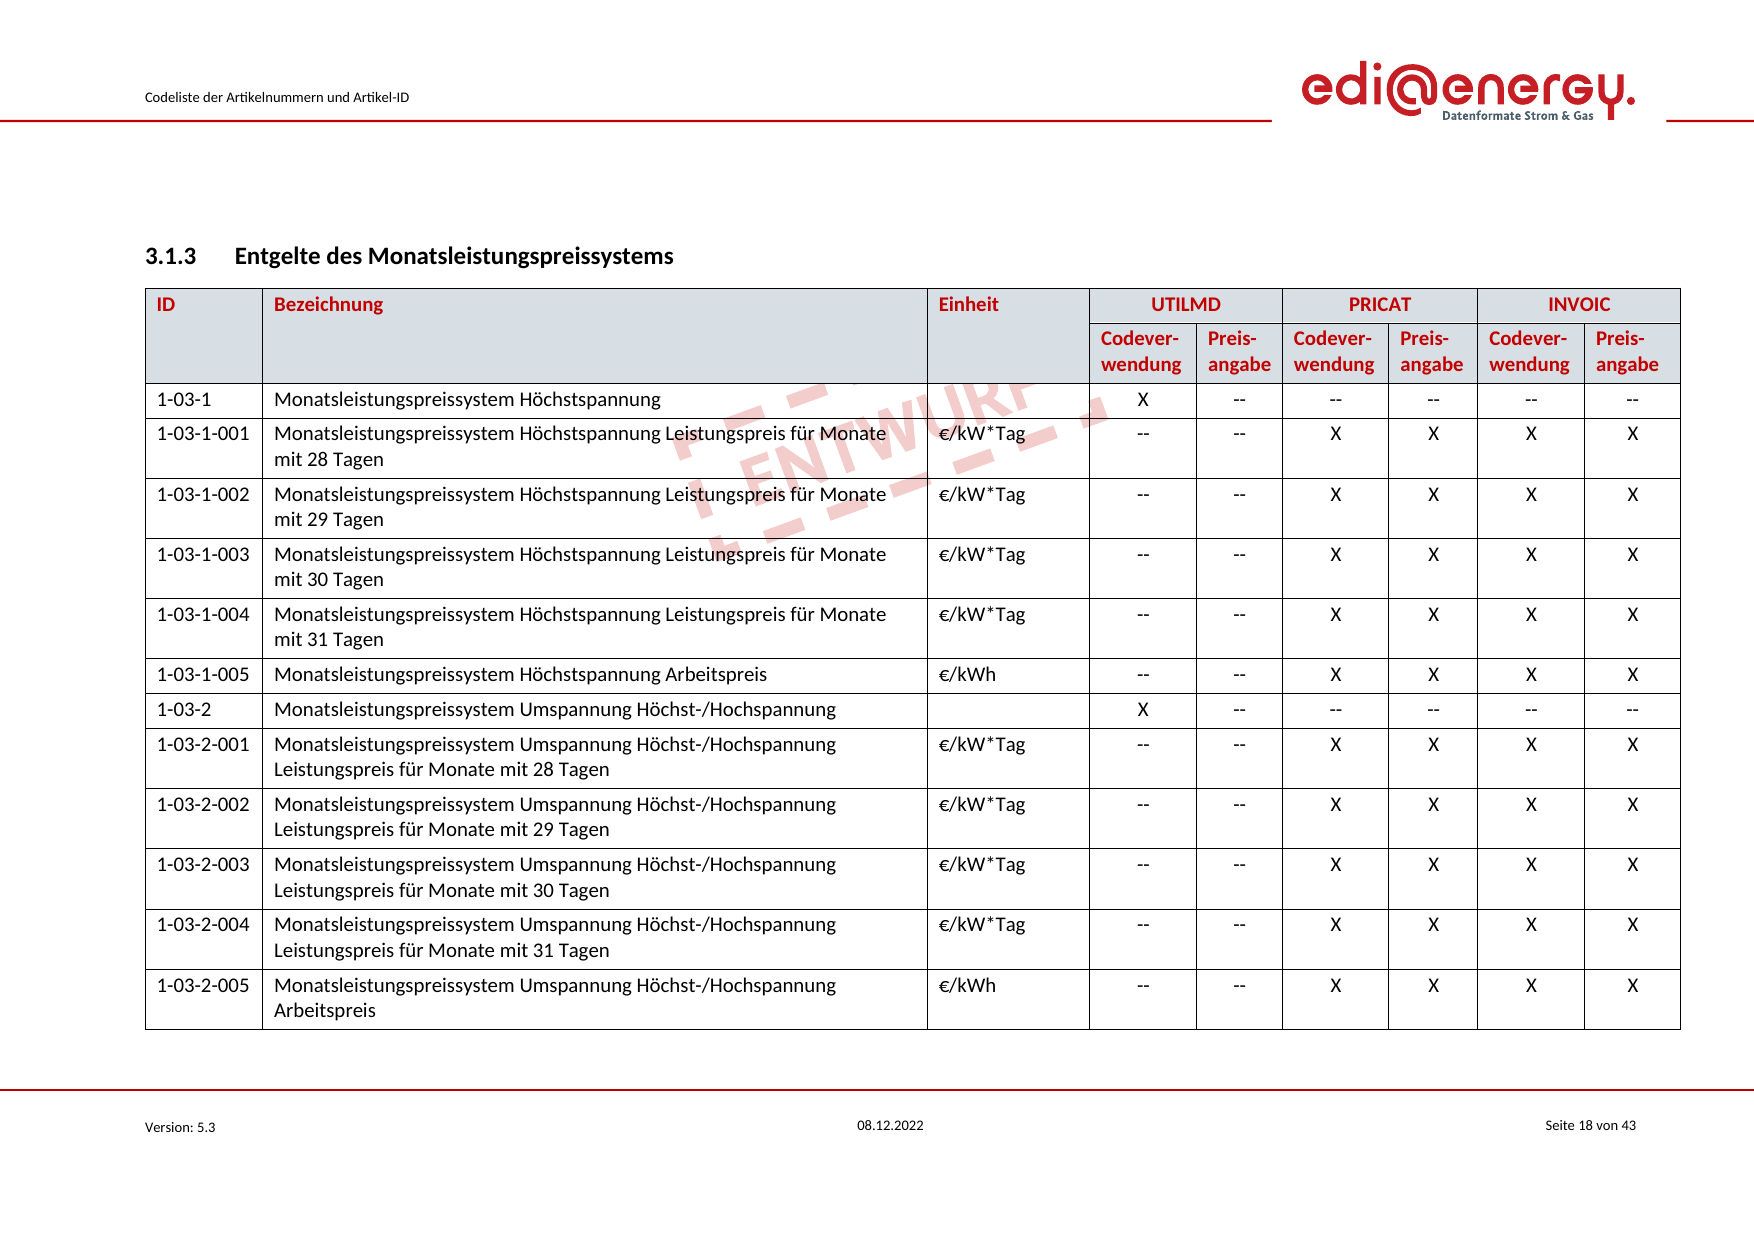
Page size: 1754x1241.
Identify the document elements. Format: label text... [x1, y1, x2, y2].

table_cell X [1585, 599, 1680, 658]
table_cell -- [1478, 384, 1584, 417]
table_cell -- [1283, 384, 1388, 417]
table_cell Monatsleistungspreissystem Höchstspannung Leistungspreis für Monate mit 28 Tagen [263, 419, 927, 478]
table_header INVOIC [1478, 289, 1680, 322]
table_cell 1-03-2-004 [146, 910, 262, 969]
table_cell X [1585, 539, 1680, 598]
table_cell X [1478, 599, 1584, 658]
table_cell Monatsleistungspreissystem Umspannung Höchst-/Hochspannung [263, 694, 927, 728]
table_cell X [1283, 789, 1388, 848]
table_cell X [1389, 789, 1477, 848]
table_cell -- [1090, 539, 1196, 598]
table_cell €/kW*Tag [928, 479, 1089, 538]
table_cell -- [1090, 729, 1196, 788]
table_cell X [1478, 729, 1584, 788]
table_cell X [1283, 910, 1388, 969]
table_cell €/kW*Tag [928, 849, 1089, 908]
table_cell Preis-angabe [1197, 324, 1282, 383]
table_cell 1-03-2-002 [146, 789, 262, 848]
table_cell €/kWh [928, 659, 1089, 693]
table_cell X [1478, 419, 1584, 478]
table_cell [928, 694, 1089, 728]
table_cell X [1090, 384, 1196, 417]
table_cell X [1478, 789, 1584, 848]
table_cell 1-03-1-002 [146, 479, 262, 538]
table_cell X [1389, 419, 1477, 478]
table_cell X [1478, 659, 1584, 693]
table_cell X [1090, 694, 1196, 728]
table_cell 1-03-2-005 [146, 970, 262, 1029]
table_cell -- [1090, 479, 1196, 538]
table_cell €/kW*Tag [928, 419, 1089, 478]
table_cell -- [1283, 694, 1388, 728]
table_cell -- [1090, 970, 1196, 1029]
table_cell 1-03-1 [146, 384, 262, 417]
table_cell X [1283, 479, 1388, 538]
table_cell X [1478, 479, 1584, 538]
table_cell €/kW*Tag [928, 789, 1089, 848]
table_cell Monatsleistungspreissystem Höchstspannung Leistungspreis für Monate mit 31 Tagen [263, 599, 927, 658]
table_header ID [146, 289, 262, 383]
table_cell 1-03-1-001 [146, 419, 262, 478]
table_cell X [1283, 970, 1388, 1029]
table_cell -- [1197, 599, 1282, 658]
table_cell Monatsleistungspreissystem Höchstspannung [263, 384, 927, 417]
table_cell X [1585, 849, 1680, 908]
table_cell -- [1389, 694, 1477, 728]
table_cell -- [1090, 599, 1196, 658]
table_cell X [1478, 539, 1584, 598]
table_cell 1-03-1-004 [146, 599, 262, 658]
table_cell 1-03-2-001 [146, 729, 262, 788]
table_cell -- [1090, 789, 1196, 848]
table_header UTILMD [1090, 289, 1282, 322]
table_cell -- [1197, 729, 1282, 788]
table_header PRICAT [1283, 289, 1477, 322]
table_cell €/kW*Tag [928, 539, 1089, 598]
table_cell -- [1389, 384, 1477, 417]
table_cell X [1389, 659, 1477, 693]
table_cell -- [1585, 694, 1680, 728]
table_cell Codever-wendung [1090, 324, 1196, 383]
table_cell X [1585, 479, 1680, 538]
table_cell X [1283, 849, 1388, 908]
table_cell X [1283, 729, 1388, 788]
subtitle Entgelte des Monatsleistungspreissystems [145, 238, 1636, 271]
table_cell X [1585, 910, 1680, 969]
table_cell [928, 384, 1089, 417]
table_cell -- [1585, 384, 1680, 417]
table_cell Codever-wendung [1283, 324, 1388, 383]
table_cell X [1389, 479, 1477, 538]
table_cell Monatsleistungspreissystem Höchstspannung Leistungspreis für Monate mit 29 Tagen [263, 479, 927, 538]
table_cell €/kW*Tag [928, 599, 1089, 658]
table_cell €/kW*Tag [928, 910, 1089, 969]
table_cell -- [1090, 910, 1196, 969]
table_cell Monatsleistungspreissystem Höchstspannung Leistungspreis für Monate mit 30 Tagen [263, 539, 927, 598]
table_cell X [1478, 970, 1584, 1029]
table_cell 1-03-1-005 [146, 659, 262, 693]
table_cell -- [1197, 539, 1282, 598]
table_cell X [1478, 849, 1584, 908]
table_cell €/kW*Tag [928, 729, 1089, 788]
table_cell X [1585, 970, 1680, 1029]
table_cell -- [1197, 694, 1282, 728]
table_cell X [1585, 659, 1680, 693]
table_cell -- [1197, 910, 1282, 969]
table_cell Preis-angabe [1389, 324, 1477, 383]
table_cell 1-03-2-003 [146, 849, 262, 908]
table_cell X [1389, 729, 1477, 788]
table_cell Monatsleistungspreissystem Umspannung Höchst-/Hochspannung Leistungspreis für Monate mit 31 Tagen [263, 910, 927, 969]
table_cell Monatsleistungspreissystem Umspannung Höchst-/Hochspannung Leistungspreis für Monate mit 29 Tagen [263, 789, 927, 848]
table_cell Monatsleistungspreissystem Umspannung Höchst-/Hochspannung Arbeitspreis [263, 970, 927, 1029]
table_cell 1-03-2 [146, 694, 262, 728]
table_cell X [1283, 419, 1388, 478]
table_cell X [1283, 539, 1388, 598]
table_cell X [1389, 539, 1477, 598]
table_cell X [1389, 910, 1477, 969]
table_cell X [1478, 910, 1584, 969]
table_cell X [1585, 419, 1680, 478]
table_cell -- [1090, 659, 1196, 693]
table_cell -- [1197, 384, 1282, 417]
table_cell 1-03-1-003 [146, 539, 262, 598]
table_cell -- [1090, 419, 1196, 478]
table_header Bezeichnung [263, 289, 927, 383]
table_cell X [1283, 659, 1388, 693]
table_cell -- [1197, 970, 1282, 1029]
table_cell -- [1197, 789, 1282, 848]
table_cell -- [1090, 849, 1196, 908]
table_cell Preis-angabe [1585, 324, 1680, 383]
table_cell X [1389, 599, 1477, 658]
table_cell X [1389, 970, 1477, 1029]
table_cell -- [1197, 419, 1282, 478]
table_cell Monatsleistungspreissystem Umspannung Höchst-/Hochspannung Leistungspreis für Monate mit 28 Tagen [263, 729, 927, 788]
table_cell -- [1197, 659, 1282, 693]
table_header Einheit [928, 289, 1089, 383]
table_cell -- [1478, 694, 1584, 728]
table_cell €/kWh [928, 970, 1089, 1029]
table_cell -- [1197, 479, 1282, 538]
table_cell X [1389, 849, 1477, 908]
table_cell Monatsleistungspreissystem Umspannung Höchst-/Hochspannung Leistungspreis für Monate mit 30 Tagen [263, 849, 927, 908]
table_cell X [1283, 599, 1388, 658]
table_cell Codever-wendung [1478, 324, 1584, 383]
table_cell Monatsleistungspreissystem Höchstspannung Arbeitspreis [263, 659, 927, 693]
table_cell X [1585, 789, 1680, 848]
table_cell X [1585, 729, 1680, 788]
table_cell -- [1197, 849, 1282, 908]
